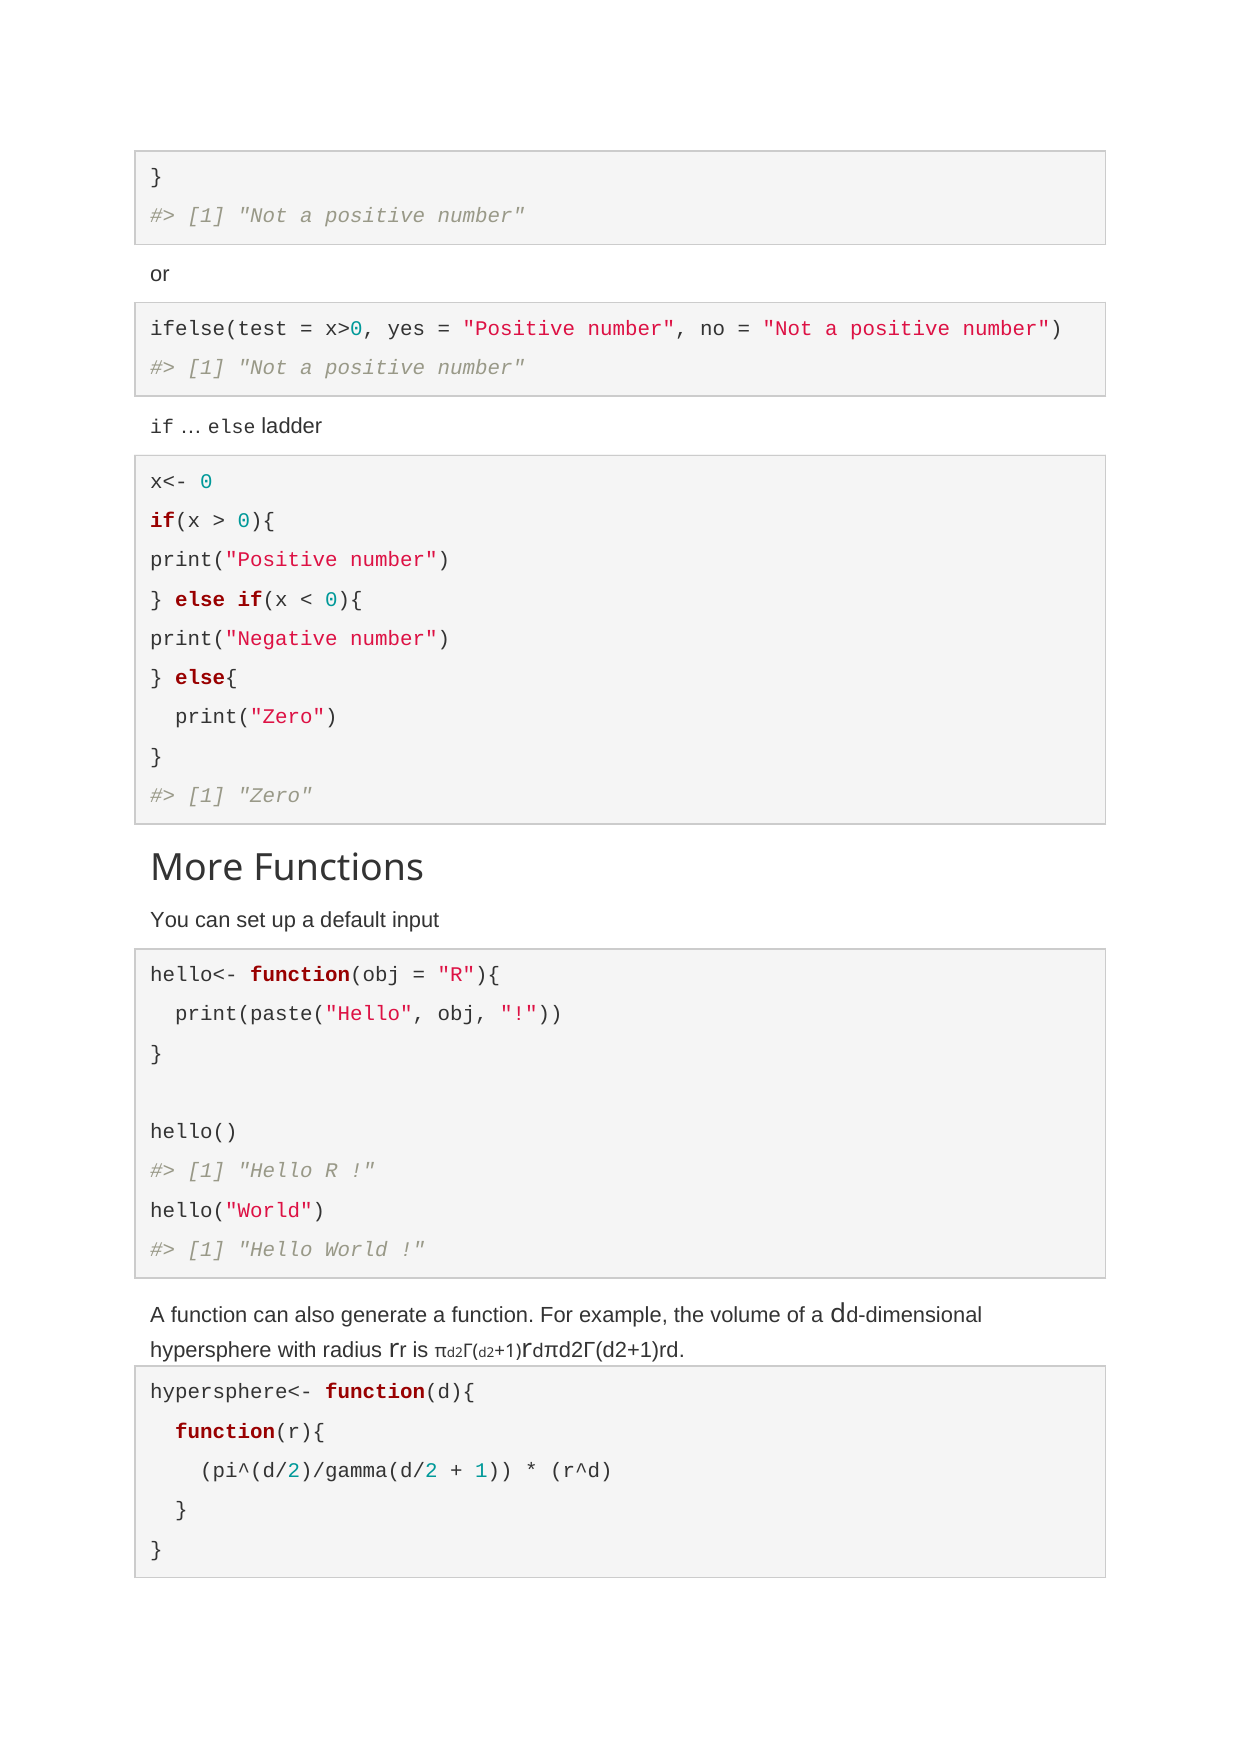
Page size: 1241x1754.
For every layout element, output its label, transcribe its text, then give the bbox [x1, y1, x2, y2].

text hello() [136, 1105, 1105, 1144]
text if(x > 0){ [136, 494, 1105, 533]
text More Functions [150, 840, 1090, 891]
text function(r){ [136, 1404, 1105, 1444]
text hello("World") [136, 1183, 1105, 1223]
text } [136, 1483, 1105, 1522]
text print(paste("Hello", obj, "!")) [136, 987, 1105, 1026]
text x<- 0 [136, 456, 1105, 494]
text #> [1] "Hello World !" [136, 1223, 1105, 1277]
text } else if(x < 0){ [136, 572, 1105, 612]
text ifelse(test = x>0, yes = "Positive number", no = "Not a positive number") [136, 303, 1105, 341]
text or [150, 261, 1090, 286]
text hello<- function(obj = "R"){ [136, 950, 1105, 987]
text } [136, 1522, 1105, 1577]
text } [136, 729, 1105, 769]
text You can set up a default input [150, 907, 1090, 932]
text A function can also generate a function. For example, the volume of a dd-dimensional hypersphere with radius rr is πd2Γ(d2+1)rdπd2Γ(d2+1)rd. [150, 1294, 1090, 1365]
text (pi^(d/2)/gamma(d/2 + 1)) * (r^d) [136, 1444, 1105, 1483]
text } [136, 1026, 1105, 1066]
text #> [1] "Hello R !" [136, 1144, 1105, 1183]
text } [136, 152, 1105, 189]
text print("Negative number") [136, 612, 1105, 651]
text print("Positive number") [136, 533, 1105, 572]
text #> [1] "Not a positive number" [136, 189, 1105, 244]
text if … else ladder [150, 412, 1090, 439]
text #> [1] "Zero" [136, 769, 1105, 823]
text #> [1] "Not a positive number" [136, 341, 1105, 395]
text hypersphere<- function(d){ [136, 1367, 1105, 1404]
text } else{ [136, 651, 1105, 690]
text print("Zero") [136, 690, 1105, 729]
